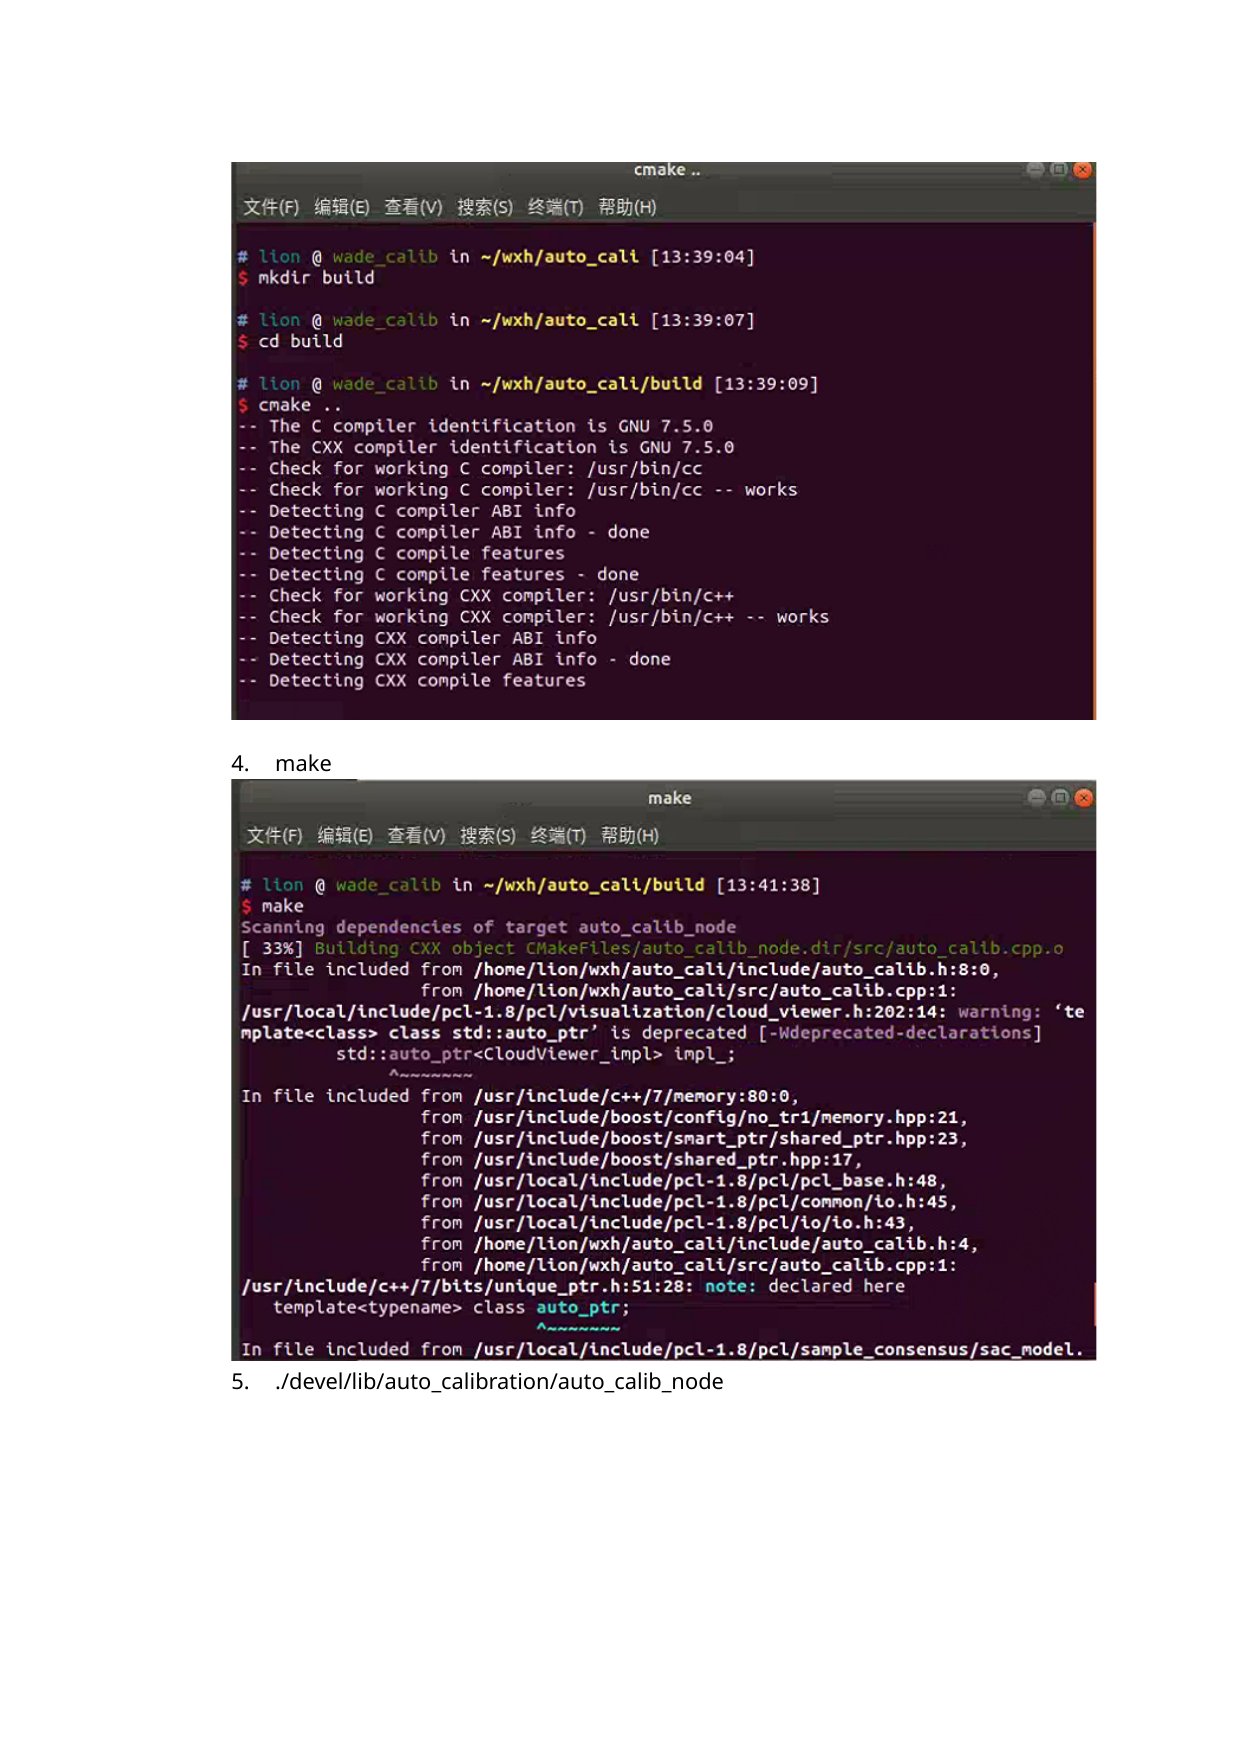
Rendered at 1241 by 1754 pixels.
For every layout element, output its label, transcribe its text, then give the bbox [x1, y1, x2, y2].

picture [231, 779, 1097, 1361]
list make [231, 747, 1053, 779]
picture [231, 162, 1097, 720]
list ./devel/lib/auto_calibration/auto_calib_node [231, 1364, 1053, 1397]
